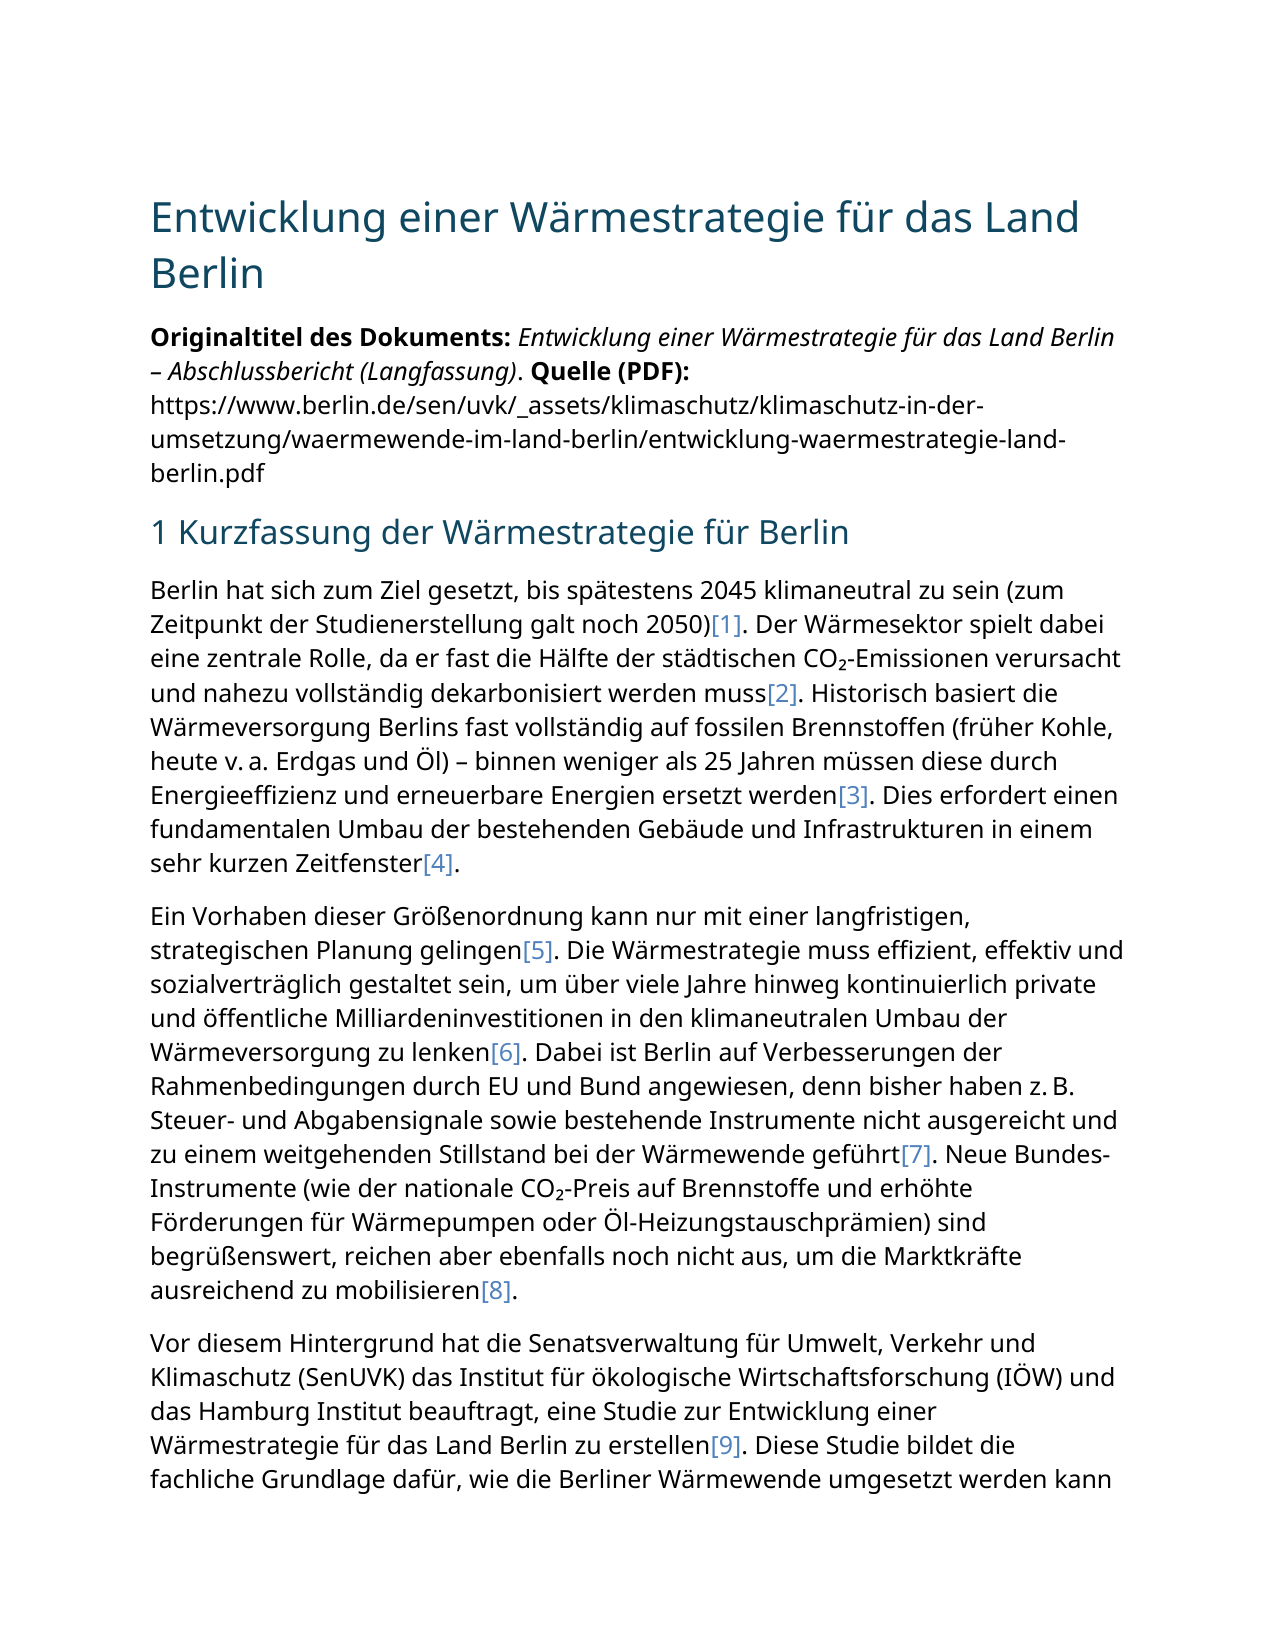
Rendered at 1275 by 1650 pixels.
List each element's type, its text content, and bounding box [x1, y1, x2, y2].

text Ein Vorhaben dieser Größenordnung kann nur mit einer langfristigen, strategischen Planung gelingen[5]. Die Wärmestrategie muss effizient, effektiv und sozialverträglich gestaltet sein, um über viele Jahre hinweg kontinuierlich private und öffentliche Milliardeninvestitionen in den klimaneutralen Umbau der Wärmeversorgung zu lenken[6]. Dabei ist Berlin auf Verbesserungen der Rahmenbedingungen durch EU und Bund angewiesen, denn bisher haben z. B. Steuer- und Abgabensignale sowie bestehende Instrumente nicht ausgereicht und zu einem weitgehenden Stillstand bei der Wärmewende geführt[7]. Neue Bundes-Instrumente (wie der nationale CO₂-Preis auf Brennstoffe und erhöhte Förderungen für Wärmepumpen oder Öl-Heizungstauschprämien) sind begrüßenswert, reichen aber ebenfalls noch nicht aus, um die Marktkräfte ausreichend zu mobilisieren[8]. [150, 898, 1125, 1307]
text Berlin hat sich zum Ziel gesetzt, bis spätestens 2045 klimaneutral zu sein (zum Zeitpunkt der Studienerstellung galt noch 2050)[1]. Der Wärmesektor spielt dabei eine zentrale Rolle, da er fast die Hälfte der städtischen CO₂-Emissionen verursacht und nahezu vollständig dekarbonisiert werden muss[2]. Historisch basiert die Wärmeversorgung Berlins fast vollständig auf fossilen Brennstoffen (früher Kohle, heute v. a. Erdgas und Öl) – binnen weniger als 25 Jahren müssen diese durch Energieeffizienz und erneuerbare Energien ersetzt werden[3]. Dies erfordert einen fundamentalen Umbau der bestehenden Gebäude und Infrastrukturen in einem sehr kurzen Zeitfenster[4]. [150, 573, 1125, 879]
subtitle 1 Kurzfassung der Wärmestrategie für Berlin [150, 509, 1125, 554]
subtitle Entwicklung einer Wärmestrategie für das Land Berlin [150, 187, 1125, 301]
text Originaltitel des Dokuments: Entwicklung einer Wärmestrategie für das Land Berlin – Abschlussbericht (Langfassung). Quelle (PDF): https://www.berlin.de/sen/uvk/_assets/klimaschutz/klimaschutz-in-der-umsetzung/waermewende-im-land-berlin/entwicklung-waermestrategie-land-berlin.pdf [150, 320, 1125, 490]
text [150, 1326, 1125, 1496]
